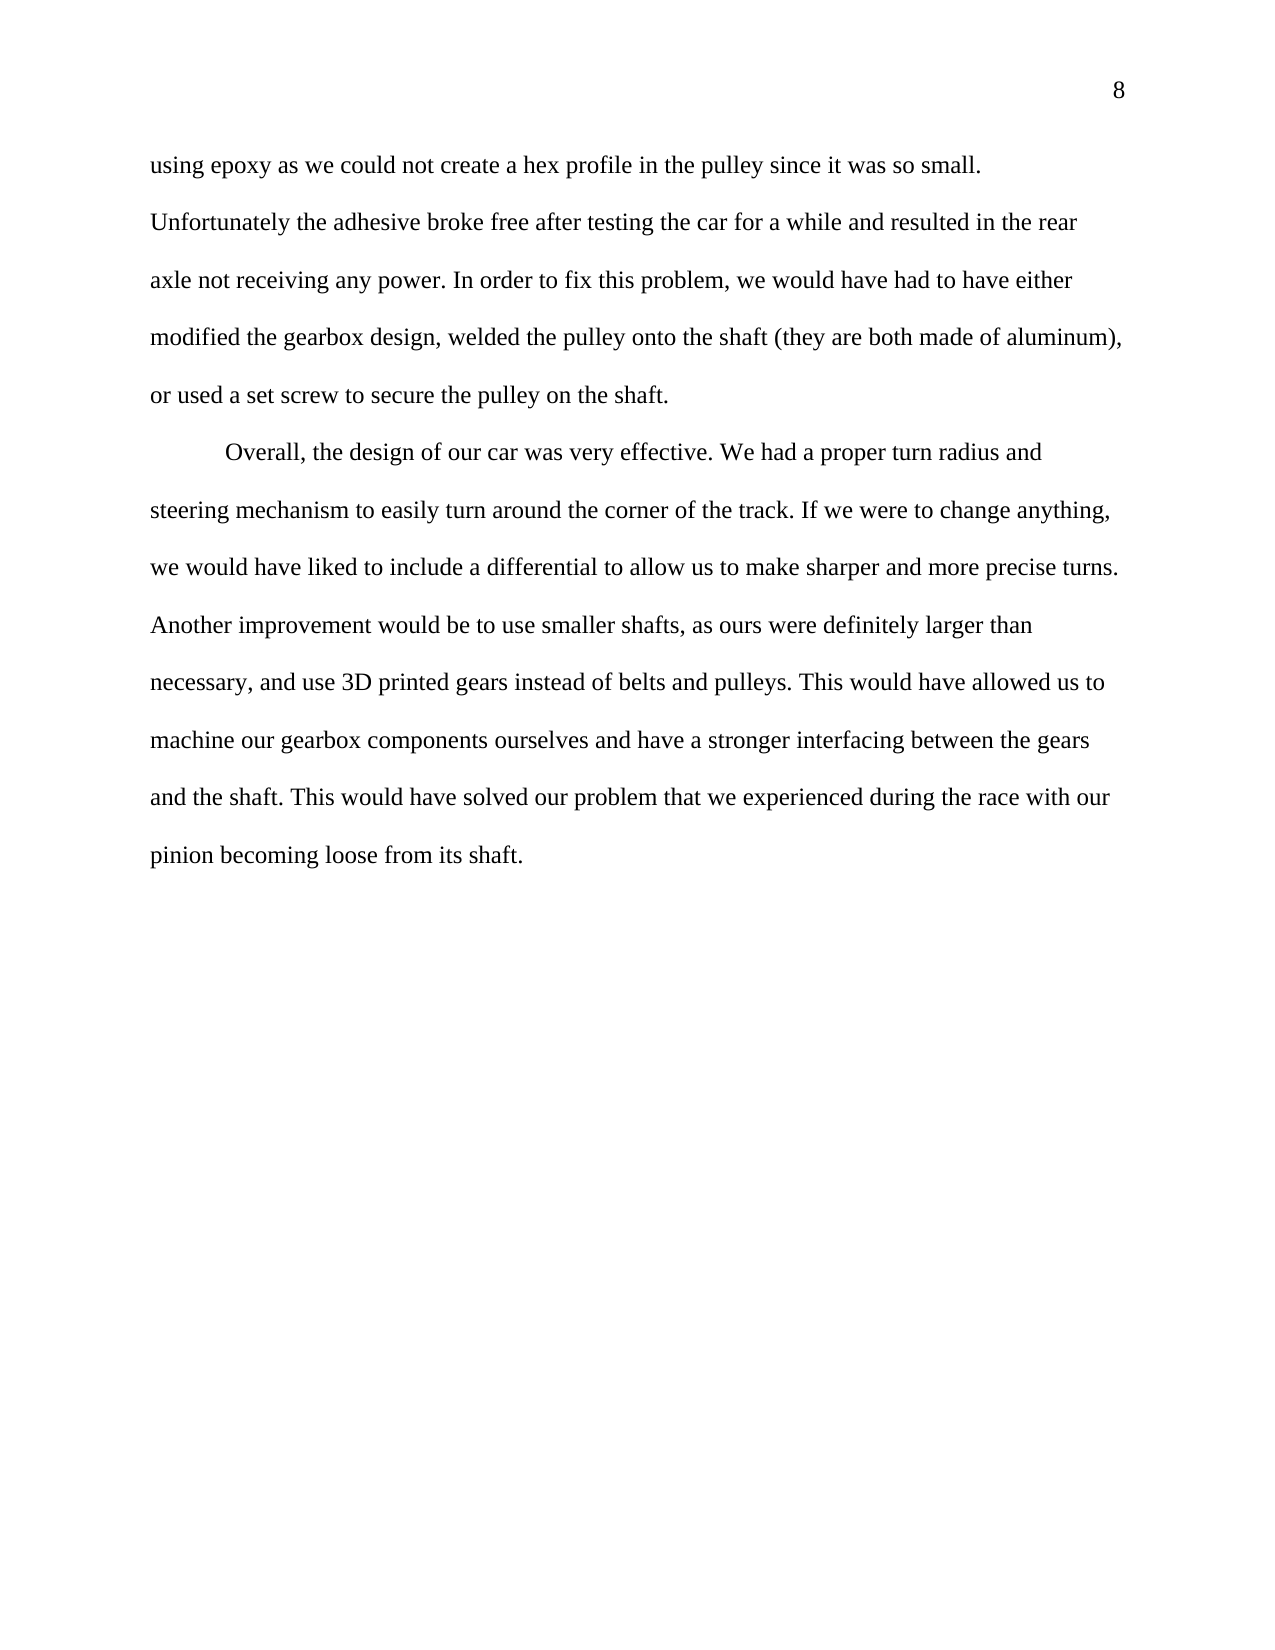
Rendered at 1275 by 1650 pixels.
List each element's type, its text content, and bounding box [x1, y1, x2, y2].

text Overall, the design of our car was very effective. We had a proper turn radius and steering mechanism to easily turn around the corner of the track. If we were to change anything, we would have liked to include a differential to allow us to make sharper and more precise turns. Another improvement would be to use smaller shafts, as ours were definitely larger than necessary, and use 3D printed gears instead of belts and pulleys. This would have allowed us to machine our gearbox components ourselves and have a stronger interfacing between the gears and the shaft. This would have solved our problem that we experienced during the race with our pinion becoming loose from its shaft. [150, 437, 1125, 869]
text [150, 150, 1125, 409]
